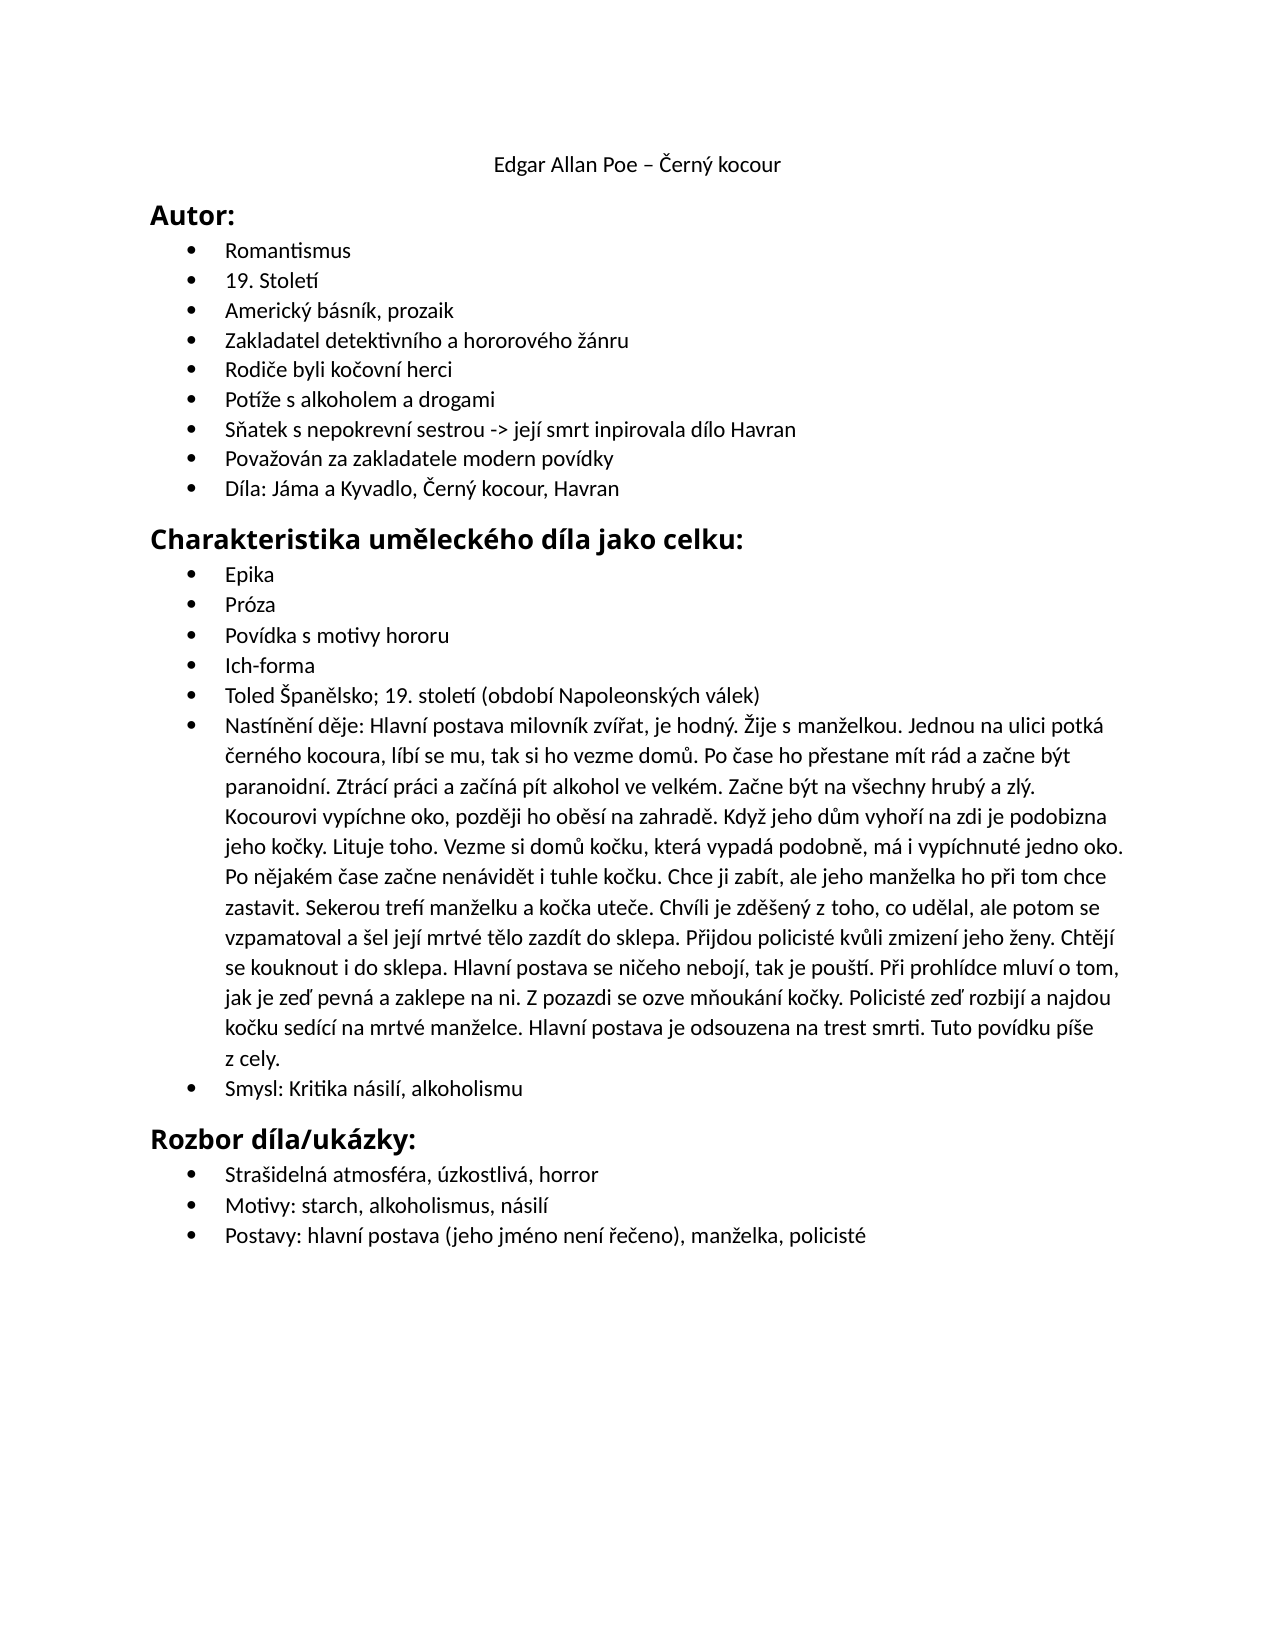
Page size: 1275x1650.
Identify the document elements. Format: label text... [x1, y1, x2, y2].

list Povídka s motivy hororu [187, 621, 1125, 649]
list Motivy: starch, alkoholismus, násilí [187, 1191, 1125, 1219]
subtitle Charakteristika uměleckého díla jako celku: [150, 521, 1125, 557]
list Díla: Jáma a Kyvadlo, Černý kocour, Havran [187, 474, 1125, 502]
list Zakladatel detektivního a hororového žánru [187, 326, 1125, 354]
list Rodiče byli kočovní herci [187, 355, 1125, 383]
subtitle Rozbor díla/ukázky: [150, 1121, 1125, 1158]
list Sňatek s nepokrevní sestrou -> její smrt inpirovala dílo Havran [187, 415, 1125, 443]
list Strašidelná atmosféra, úzkostlivá, horror [187, 1161, 1125, 1188]
subtitle Autor: [150, 197, 1125, 234]
list Považován za zakladatele modern povídky [187, 444, 1125, 472]
list Próza [187, 591, 1125, 618]
text Edgar Allan Poe – Černý kocour [150, 150, 1125, 178]
list Epika [187, 560, 1125, 588]
list Smysl: Kritika násilí, alkoholismu [187, 1074, 1125, 1102]
list Americký básník, prozaik [187, 296, 1125, 324]
list Potíže s alkoholem a drogami [187, 385, 1125, 413]
list Postavy: hlavní postava (jeho jméno není řečeno), manželka, policisté [187, 1221, 1125, 1249]
list 19. Století [187, 266, 1125, 294]
list Toled Španělsko; 19. století (období Napoleonských válek) [187, 681, 1125, 709]
list Nastínění děje: Hlavní postava milovník zvířat, je hodný. Žije s manželkou. Jednou na ulici potká černého kocoura, líbí se mu, tak si ho vezme domů. Po čase ho přestane mít rád a začne být paranoidní. Ztrácí práci a začíná pít alkohol ve velkém. Začne být na všechny hrubý a zlý. Kocourovi vypíchne oko, později ho oběsí na zahradě. Když jeho dům vyhoří na zdi je podobizna jeho kočky. Lituje toho. Vezme si domů kočku, která vypadá podobně, má i vypíchnuté jedno oko. Po nějakém čase začne nenávidět i tuhle kočku. Chce ji zabít, ale jeho manželka ho při tom chce zastavit. Sekerou trefí manželku a kočka uteče. Chvíli je zděšený z toho, co udělal, ale potom se vzpamatoval a šel její mrtvé tělo zazdít do sklepa. Přijdou policisté kvůli zmizení jeho ženy. Chtějí se kouknout i do sklepa. Hlavní postava se ničeho nebojí, tak je pouští. Při prohlídce mluví o tom, jak je zeď pevná a zaklepe na ni. Z pozazdi se ozve mňoukání kočky. Policisté zeď rozbijí a najdou kočku sedící na mrtvé manželce. Hlavní postava je odsouzena na trest smrti. Tuto povídku píše z cely. [187, 711, 1125, 1072]
list Romantismus [187, 237, 1125, 265]
list Ich-forma [187, 651, 1125, 679]
